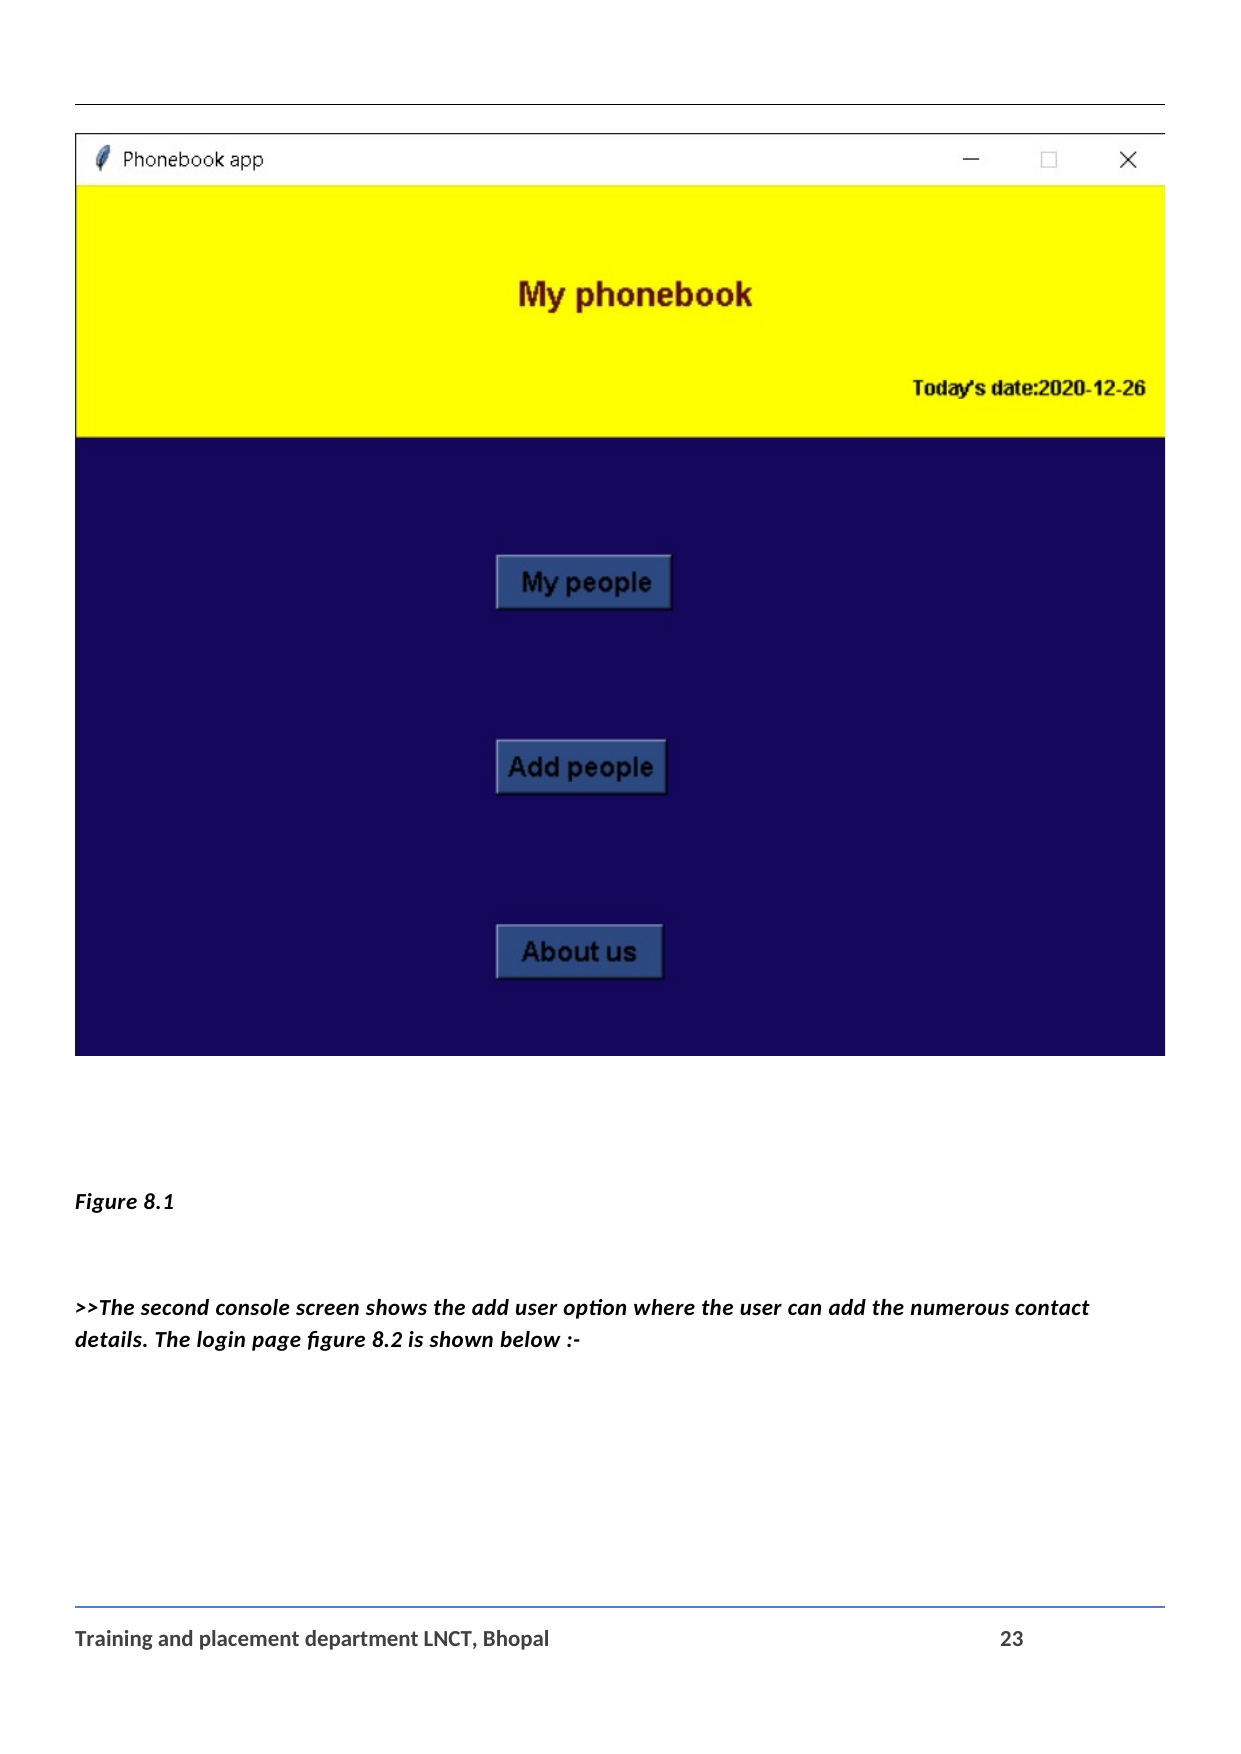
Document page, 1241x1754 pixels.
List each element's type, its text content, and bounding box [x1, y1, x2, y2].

picture [75, 133, 1166, 1056]
text >>The second console screen shows the add user option where the user can add the numerous contact details. The login page figure 8.2 is shown below :- [75, 1293, 1165, 1353]
text Figure 8.1 [75, 1187, 1165, 1215]
